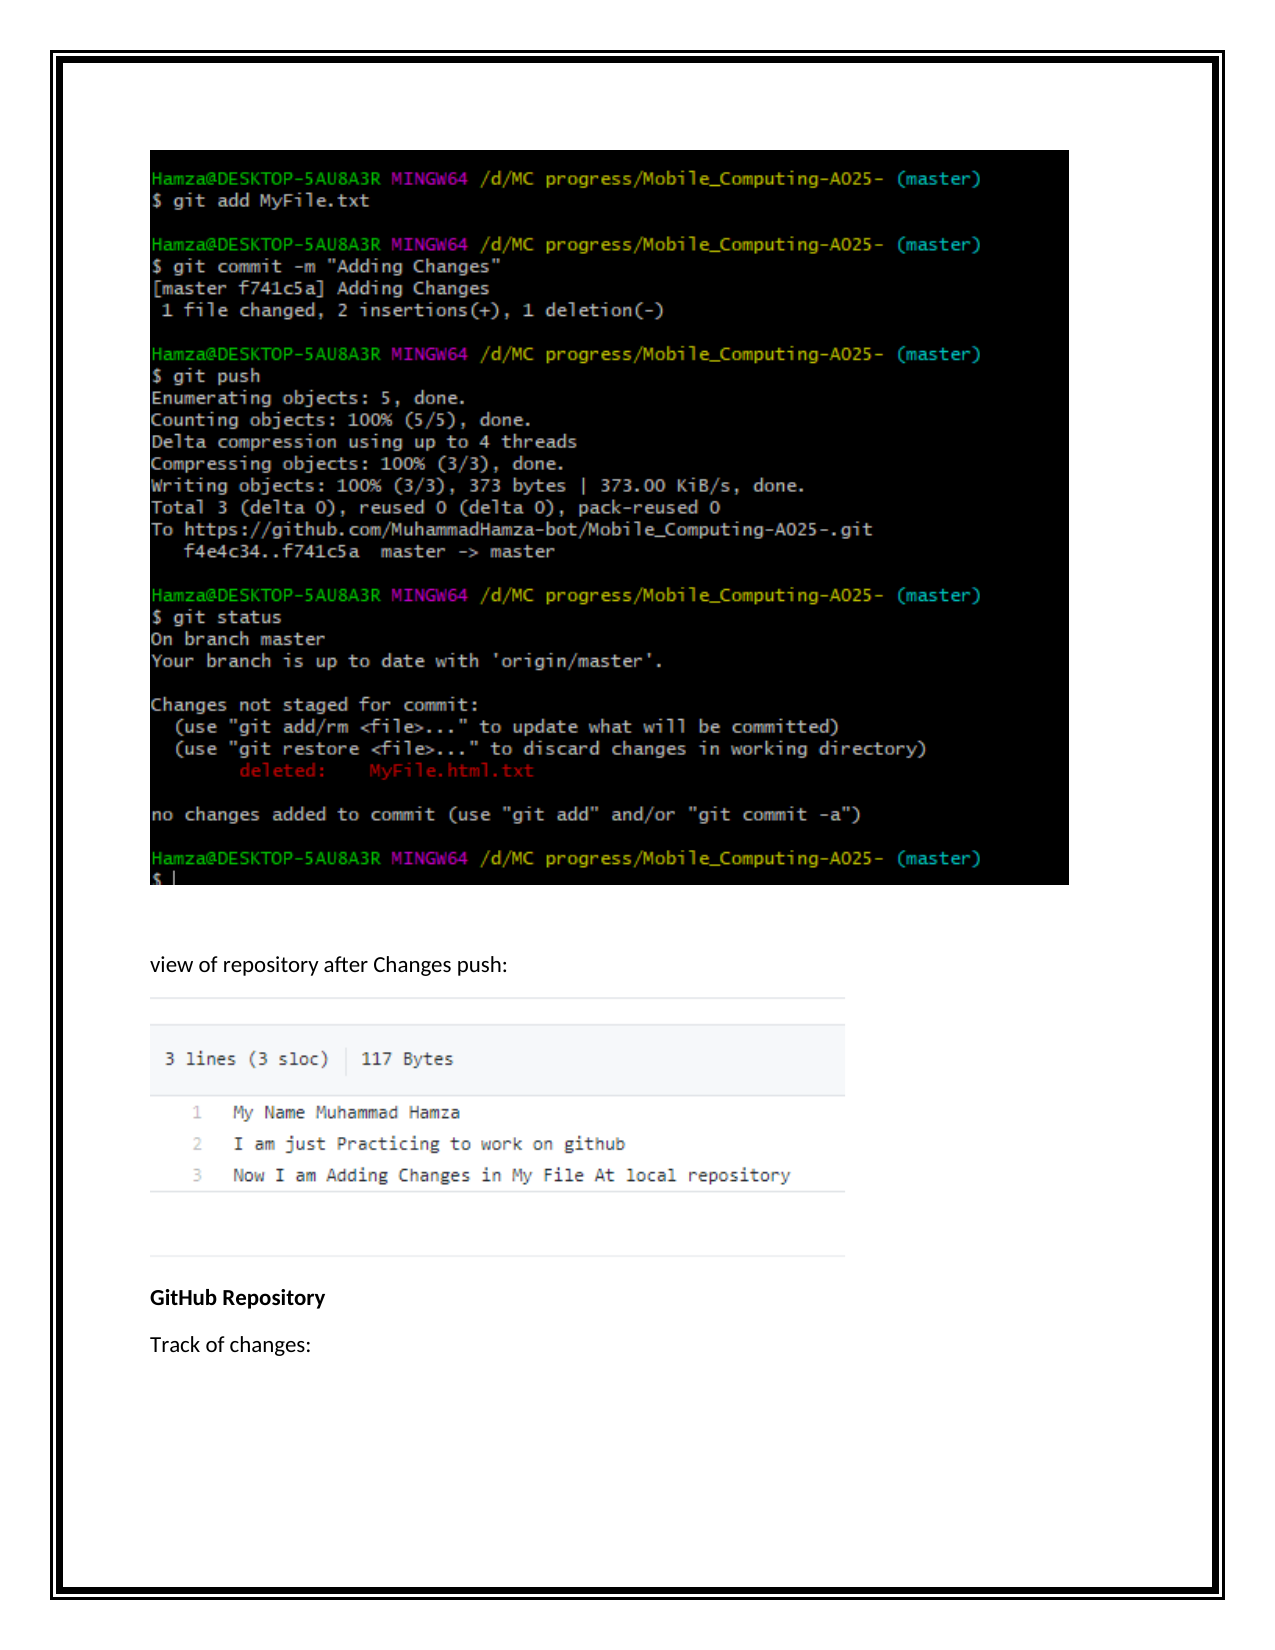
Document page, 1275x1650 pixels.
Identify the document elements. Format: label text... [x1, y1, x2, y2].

text GitHub Repository [150, 1283, 1125, 1311]
text view of repository after Changes push: [150, 950, 1125, 978]
picture [150, 150, 1069, 885]
text Track of changes: [150, 1330, 1125, 1358]
picture [150, 997, 846, 1265]
